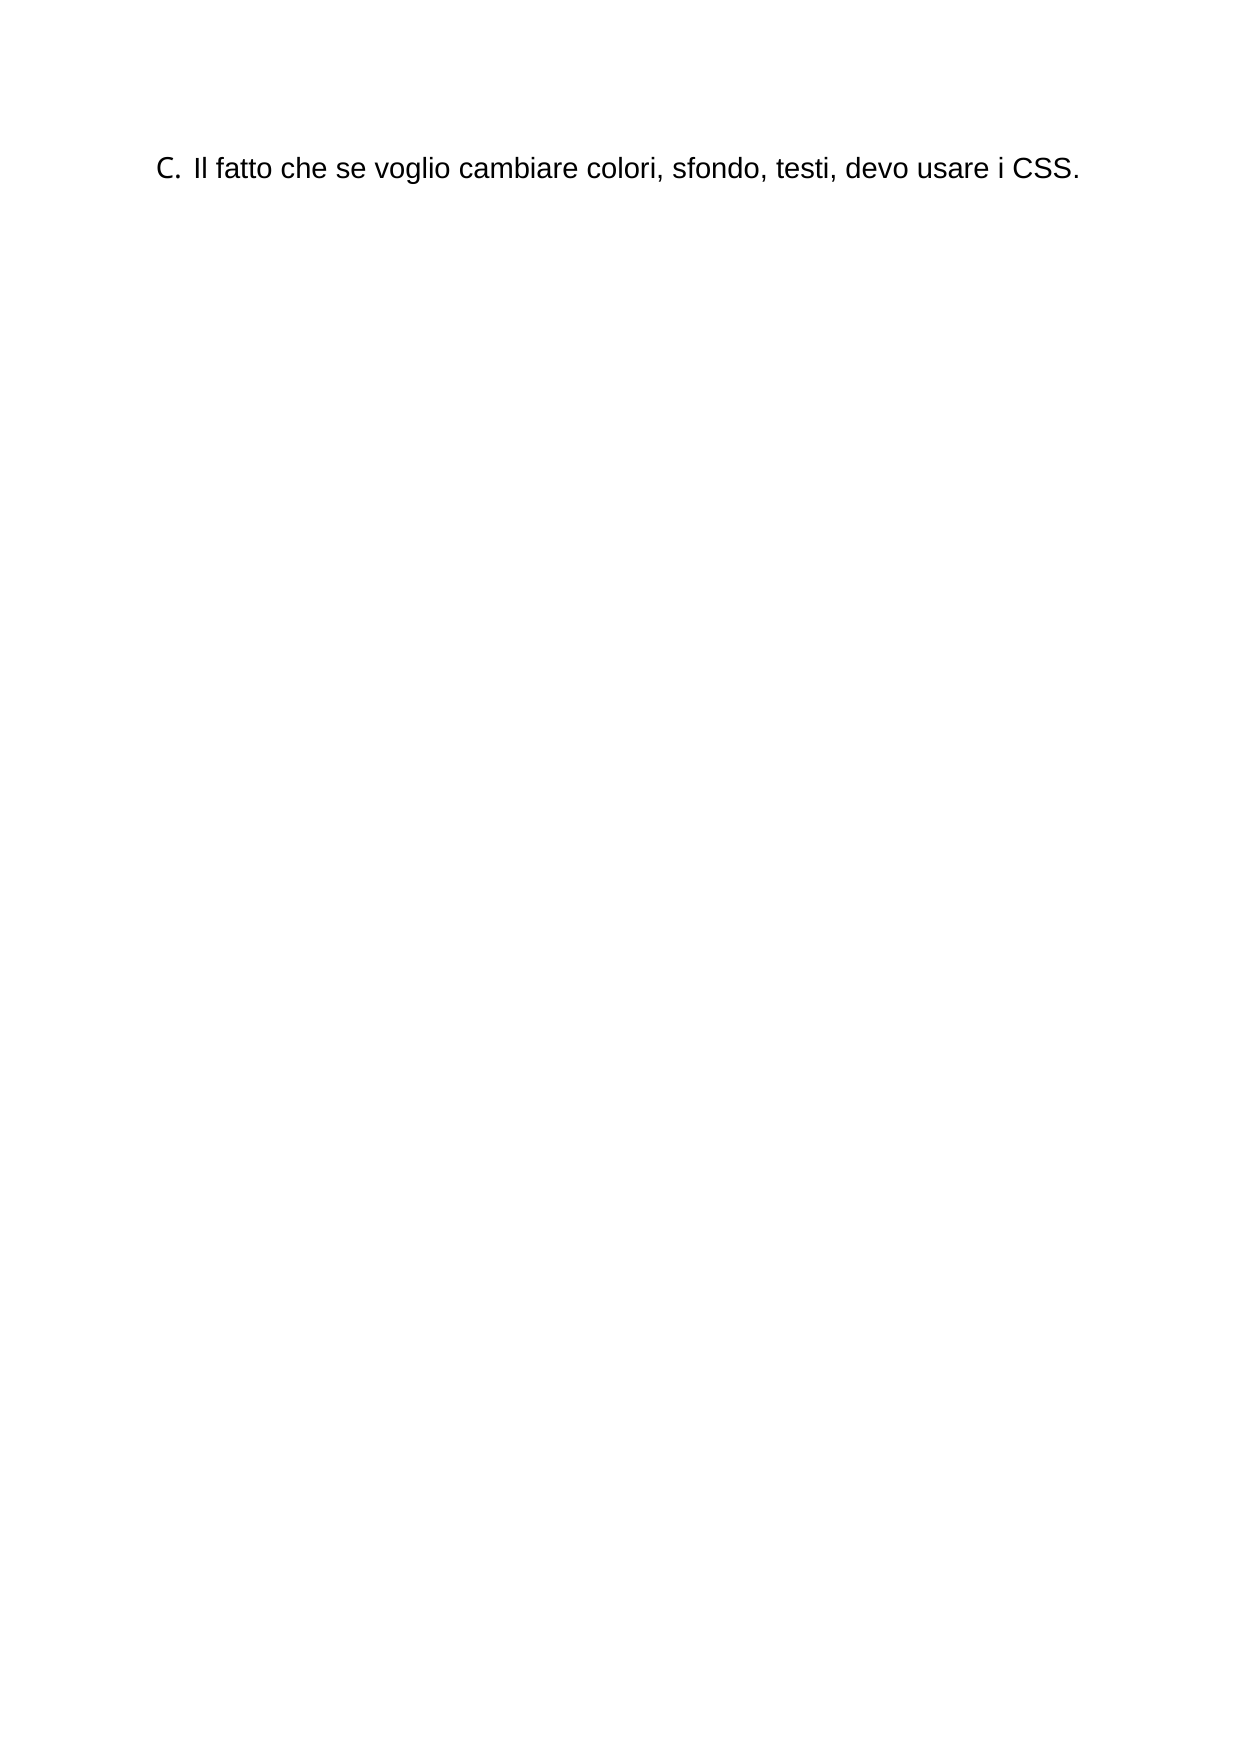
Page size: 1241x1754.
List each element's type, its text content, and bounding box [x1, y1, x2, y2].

list Il fatto che se voglio cambiare colori, sfondo, testi, devo usare i CSS. [156, 148, 1122, 187]
